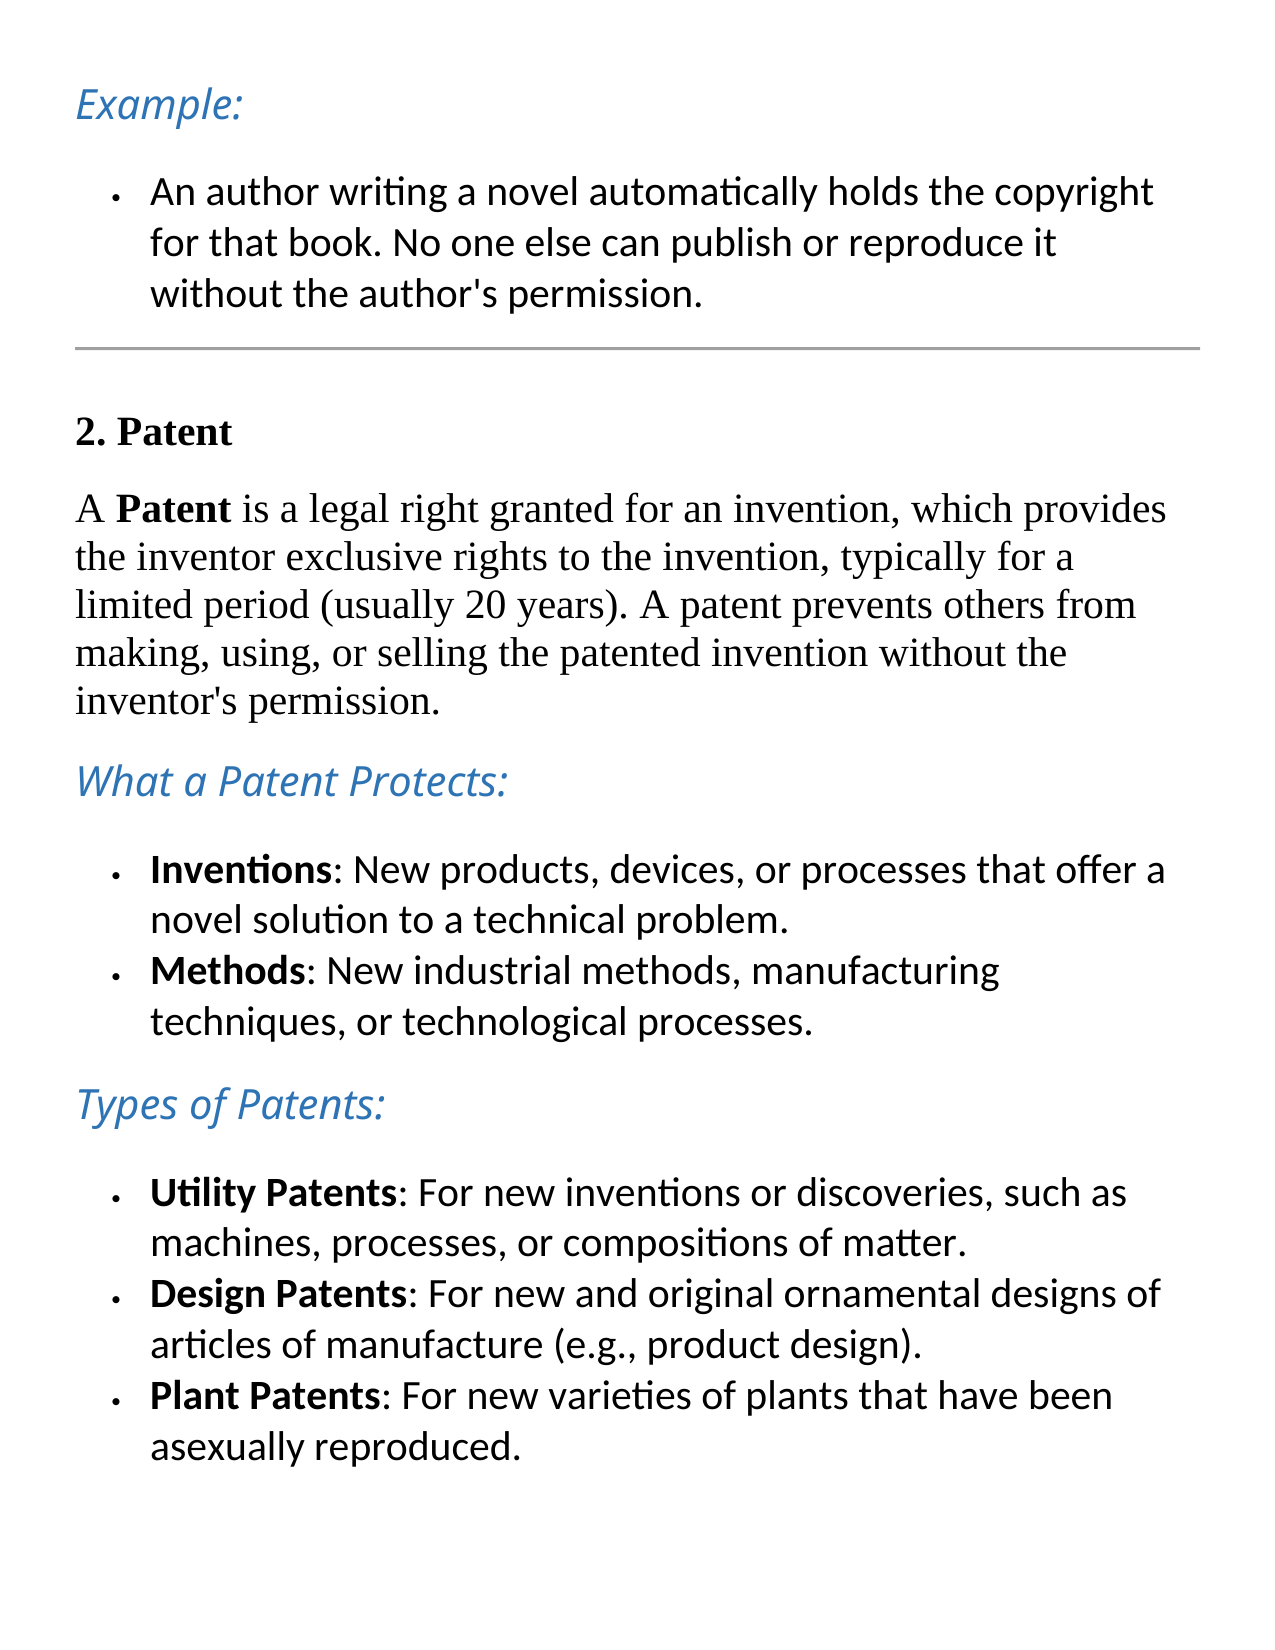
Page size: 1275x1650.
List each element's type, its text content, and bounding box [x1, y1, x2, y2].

list An author writing a novel automatically holds the copyright for that book. No one else can publish or reproduce it without the author's permission. [112, 437, 1200, 590]
list Methods: New industrial methods, manufacturing techniques, or technological processes. [112, 1216, 1200, 1318]
subtitle Duration: [75, 75, 1200, 132]
list Typically lasts for the life of the author plus 70 years in many countries, after which the work enters the public domain and can be freely used by anyone. [112, 165, 1200, 318]
list Inventions: New products, devices, or processes that offer a novel solution to a technical problem. [112, 1115, 1200, 1216]
text A Patent is a legal right granted for an invention, which provides the inventor exclusive rights to the invention, typically for a limited period (usually 20 years). A patent prevents others from making, using, or selling the patented invention without the inventor's permission. [75, 756, 1200, 995]
subtitle Example: [75, 347, 1200, 404]
subtitle What a Patent Protects: [75, 1024, 1200, 1081]
subtitle 2. Patent [75, 678, 1200, 726]
list Utility Patents: For new inventions or discoveries, such as machines, processes, or compositions of matter. [112, 1438, 1200, 1539]
subtitle Types of Patents: [75, 1347, 1200, 1404]
